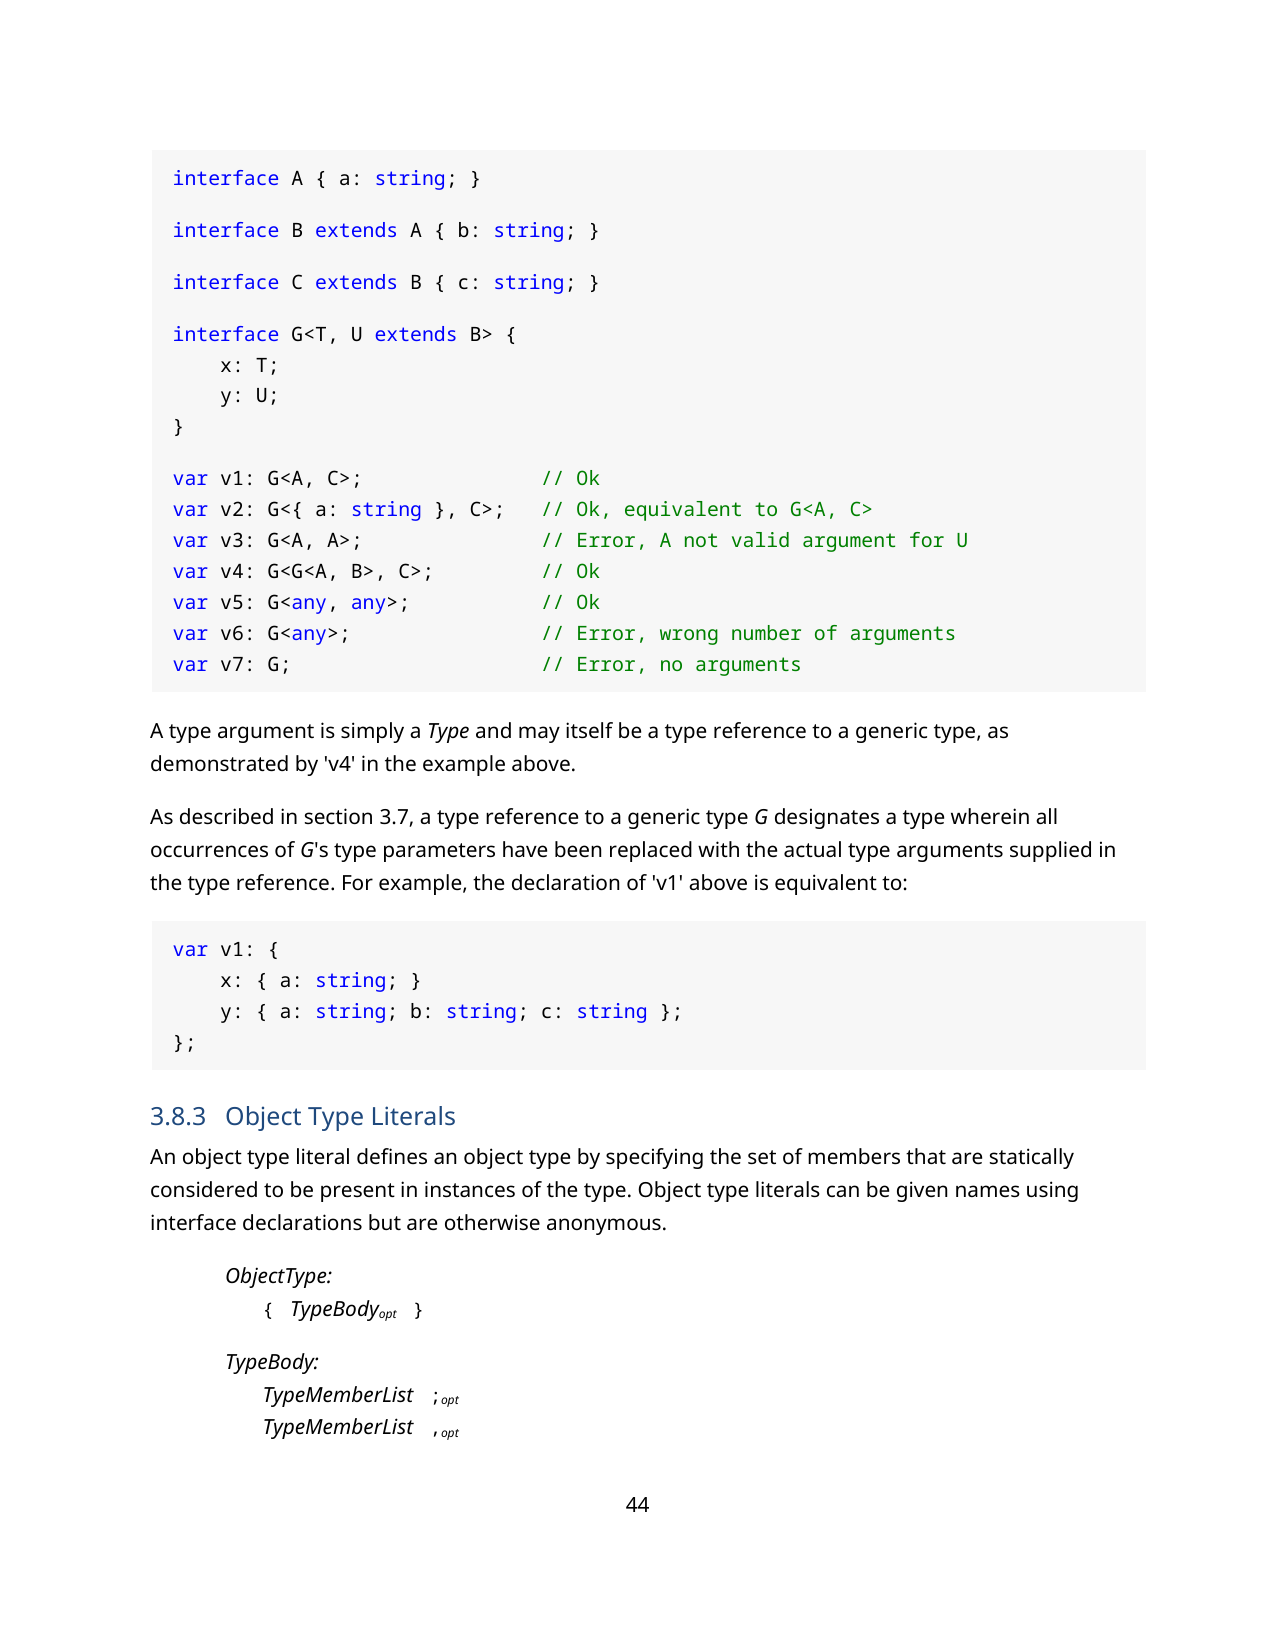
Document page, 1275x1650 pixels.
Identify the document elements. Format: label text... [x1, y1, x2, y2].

text A type argument is simply a Type and may itself be a type reference to a generic type, as demonstrated by 'v4' in the example above. [150, 716, 1125, 777]
text An object type literal defines an object type by specifying the set of members that are statically considered to be present in instances of the type. Object type literals can be given names using interface declarations but are otherwise anonymous. [150, 1142, 1125, 1236]
text interface A { a: string; } [164, 163, 1133, 192]
text var v1: { x: { a: string; } y: { a: string; b: string; c: string }; }; [164, 934, 1133, 1058]
text As described in section 3.7, a type reference to a generic type G designates a type wherein all occurrences of G's type parameters have been replaced with the actual type arguments supplied in the type reference. For example, the declaration of 'v1' above is equivalent to: [150, 802, 1125, 896]
text interface B extends A { b: string; } [164, 202, 1133, 243]
text TypeBody: TypeMemberList ;opt TypeMemberList ,opt [225, 1347, 1125, 1441]
subtitle Object Type Literals [150, 1099, 1125, 1133]
text ObjectType: { TypeBodyopt } [225, 1261, 1125, 1322]
text interface C extends B { c: string; } [164, 253, 1133, 295]
text interface G<T, U extends B> { x: T; y: U; } [164, 305, 1133, 440]
